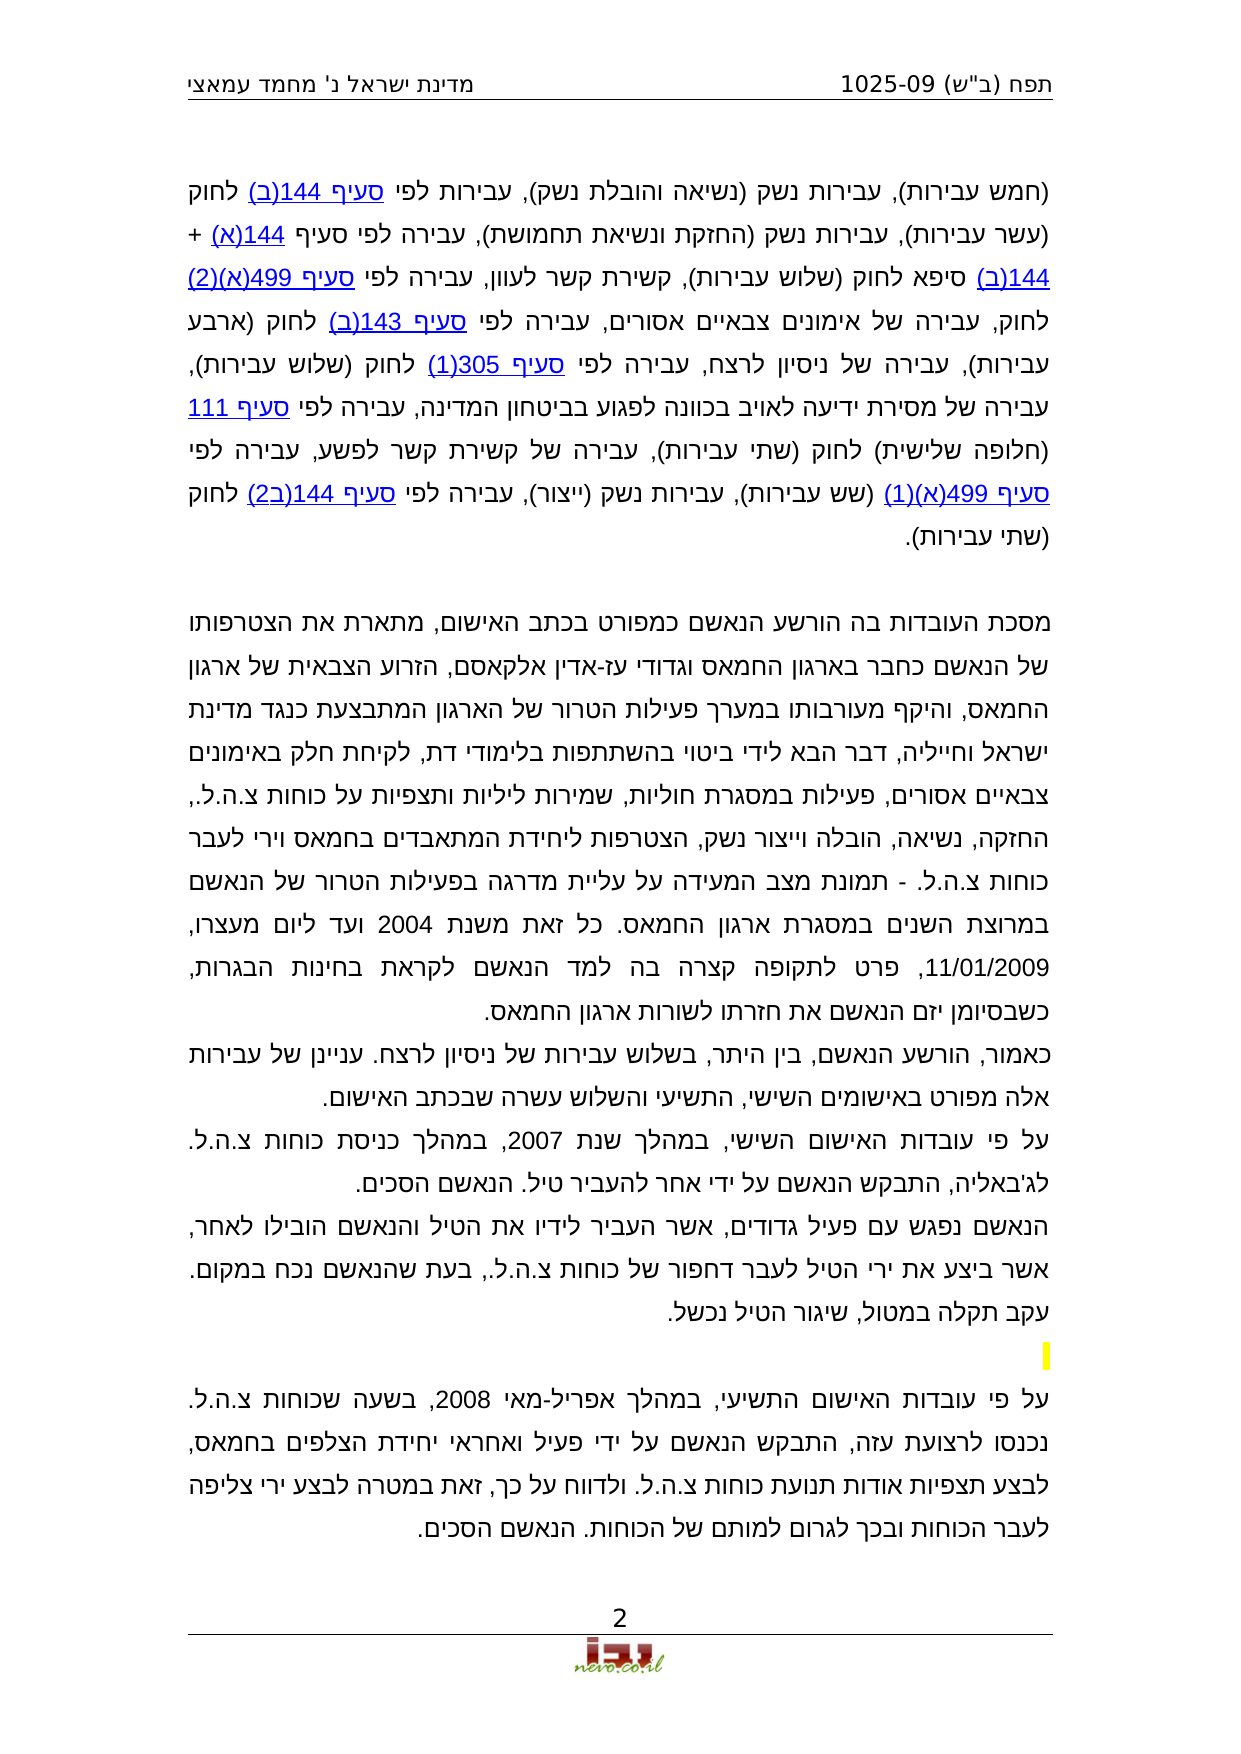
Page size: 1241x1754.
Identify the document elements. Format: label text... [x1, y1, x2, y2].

text על פי עובדות האישום התשיעי, במהלך אפריל-מאי 2008, בשעה שכוחות צ.ה.ל. נכנסו לרצועת עזה, התבקש הנאשם על ידי פעיל ואחראי יחידת הצלפים בחמאס, לבצע תצפיות אודות תנועת כוחות צ.ה.ל. ולדווח על כך, זאת במטרה לבצע ירי צליפה לעבר הכוחות ובכך לגרום למותם של הכוחות. הנאשם הסכים. [187, 1385, 1050, 1543]
text על פי עובדות האישום השישי, במהלך שנת 2007, במהלך כניסת כוחות צ.ה.ל. לג'באליה, התבקש הנאשם על ידי אחר להעביר טיל. הנאשם הסכים. [187, 1126, 1050, 1198]
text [187, 177, 1050, 551]
text כאמור, הורשע הנאשם, בין היתר, בשלוש עבירות של ניסיון לרצח. עניינן של עבירות אלה מפורט באישומים השישי, התשיעי והשלוש עשרה שבכתב האישום. [187, 1040, 1053, 1112]
text הנאשם נפגש עם פעיל גדודים, אשר העביר לידיו את הטיל והנאשם הובילו לאחר, אשר ביצע את ירי הטיל לעבר דחפור של כוחות צ.ה.ל., בעת שהנאשם נכח במקום. עקב תקלה במטול, שיגור הטיל נכשל. [187, 1212, 1050, 1327]
text מסכת העובדות בה הורשע הנאשם כמפורט בכתב האישום, מתארת את הצטרפותו של הנאשם כחבר בארגון החמאס וגדודי עז-אדין אלקאסם, הזרוע הצבאית של ארגון החמאס, והיקף מעורבותו במערך פעילות הטרור של הארגון המתבצעת כנגד מדינת ישראל וחייליה, דבר הבא לידי ביטוי בהשתתפות בלימודי דת, לקיחת חלק באימונים צבאיים אסורים, פעילות במסגרת חוליות, שמירות ליליות ותצפיות על כוחות צ.ה.ל., החזקה, נשיאה, הובלה וייצור נשק, הצטרפות ליחידת המתאבדים בחמאס וירי לעבר כוחות צ.ה.ל. - תמונת מצב המעידה על עליית מדרגה בפעילות הטרור של הנאשם במרוצת השנים במסגרת ארגון החמאס. כל זאת משנת 2004 ועד ליום מעצרו, 11/01/2009, פרט לתקופה קצרה בה למד הנאשם לקראת בחינות הבגרות, כשבסיומן יזם הנאשם את חזרתו לשורות ארגון החמאס. [187, 608, 1053, 1025]
picture [574, 1637, 666, 1674]
